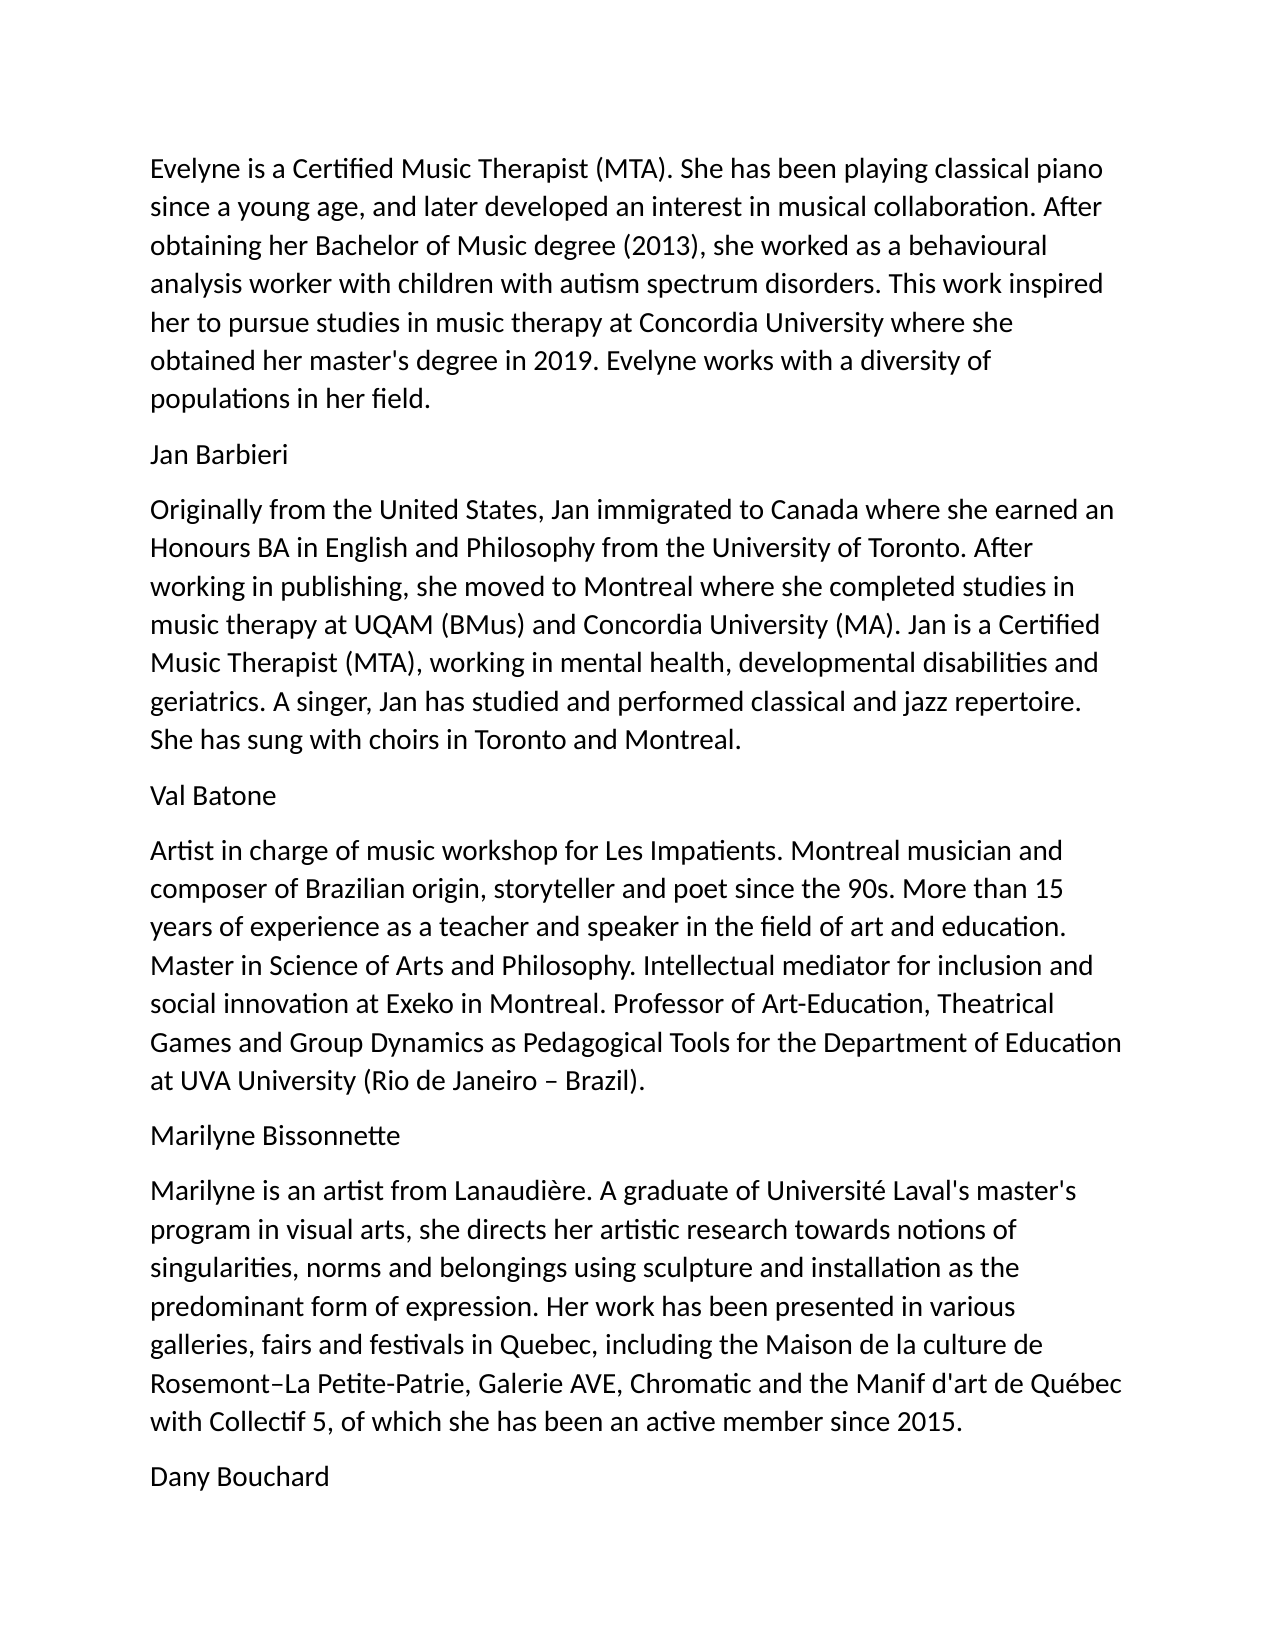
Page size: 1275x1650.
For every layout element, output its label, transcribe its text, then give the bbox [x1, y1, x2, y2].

text Dany Bouchard [150, 1458, 1125, 1494]
text Jan Barbieri [150, 436, 1125, 471]
text Marilyne Bissonnette [150, 1117, 1125, 1153]
text Evelyne is a Certified Music Therapist (MTA). She has been playing classical piano since a young age, and later developed an interest in musical collaboration. After obtaining her Bachelor of Music degree (2013), she worked as a behavioural analysis worker with children with autism spectrum disorders. This work inspired her to pursue studies in music therapy at Concordia University where she obtained her master's degree in 2019. Evelyne works with a diversity of populations in her field. [150, 150, 1125, 416]
text Artist in charge of music workshop for Les Impatients. Montreal musician and composer of Brazilian origin, storyteller and poet since the 90s. More than 15 years of experience as a teacher and speaker in the field of art and education. Master in Science of Arts and Philosophy. Intellectual mediator for inclusion and social innovation at Exeko in Montreal. Professor of Art-Education, Theatrical Games and Group Dynamics as Pedagogical Tools for the Department of Education at UVA University (Rio de Janeiro – Brazil). [150, 832, 1125, 1098]
text Marilyne is an artist from Lanaudière. A graduate of Université Laval's master's program in visual arts, she directs her artistic research towards notions of singularities, norms and belongings using sculpture and installation as the predominant form of expression. Her work has been presented in various galleries, fairs and festivals in Quebec, including the Maison de la culture de Rosemont–La Petite-Patrie, Galerie AVE, Chromatic and the Manif d'art de Québec with Collectif 5, of which she has been an active member since 2015. [150, 1172, 1125, 1439]
text Originally from the United States, Jan immigrated to Canada where she earned an Honours BA in English and Philosophy from the University of Toronto. After working in publishing, she moved to Montreal where she completed studies in music therapy at UQAM (BMus) and Concordia University (MA). Jan is a Certified Music Therapist (MTA), working in mental health, developmental disabilities and geriatrics. A singer, Jan has studied and performed classical and jazz repertoire. She has sung with choirs in Toronto and Montreal. [150, 491, 1125, 757]
text Val Batone [150, 777, 1125, 812]
